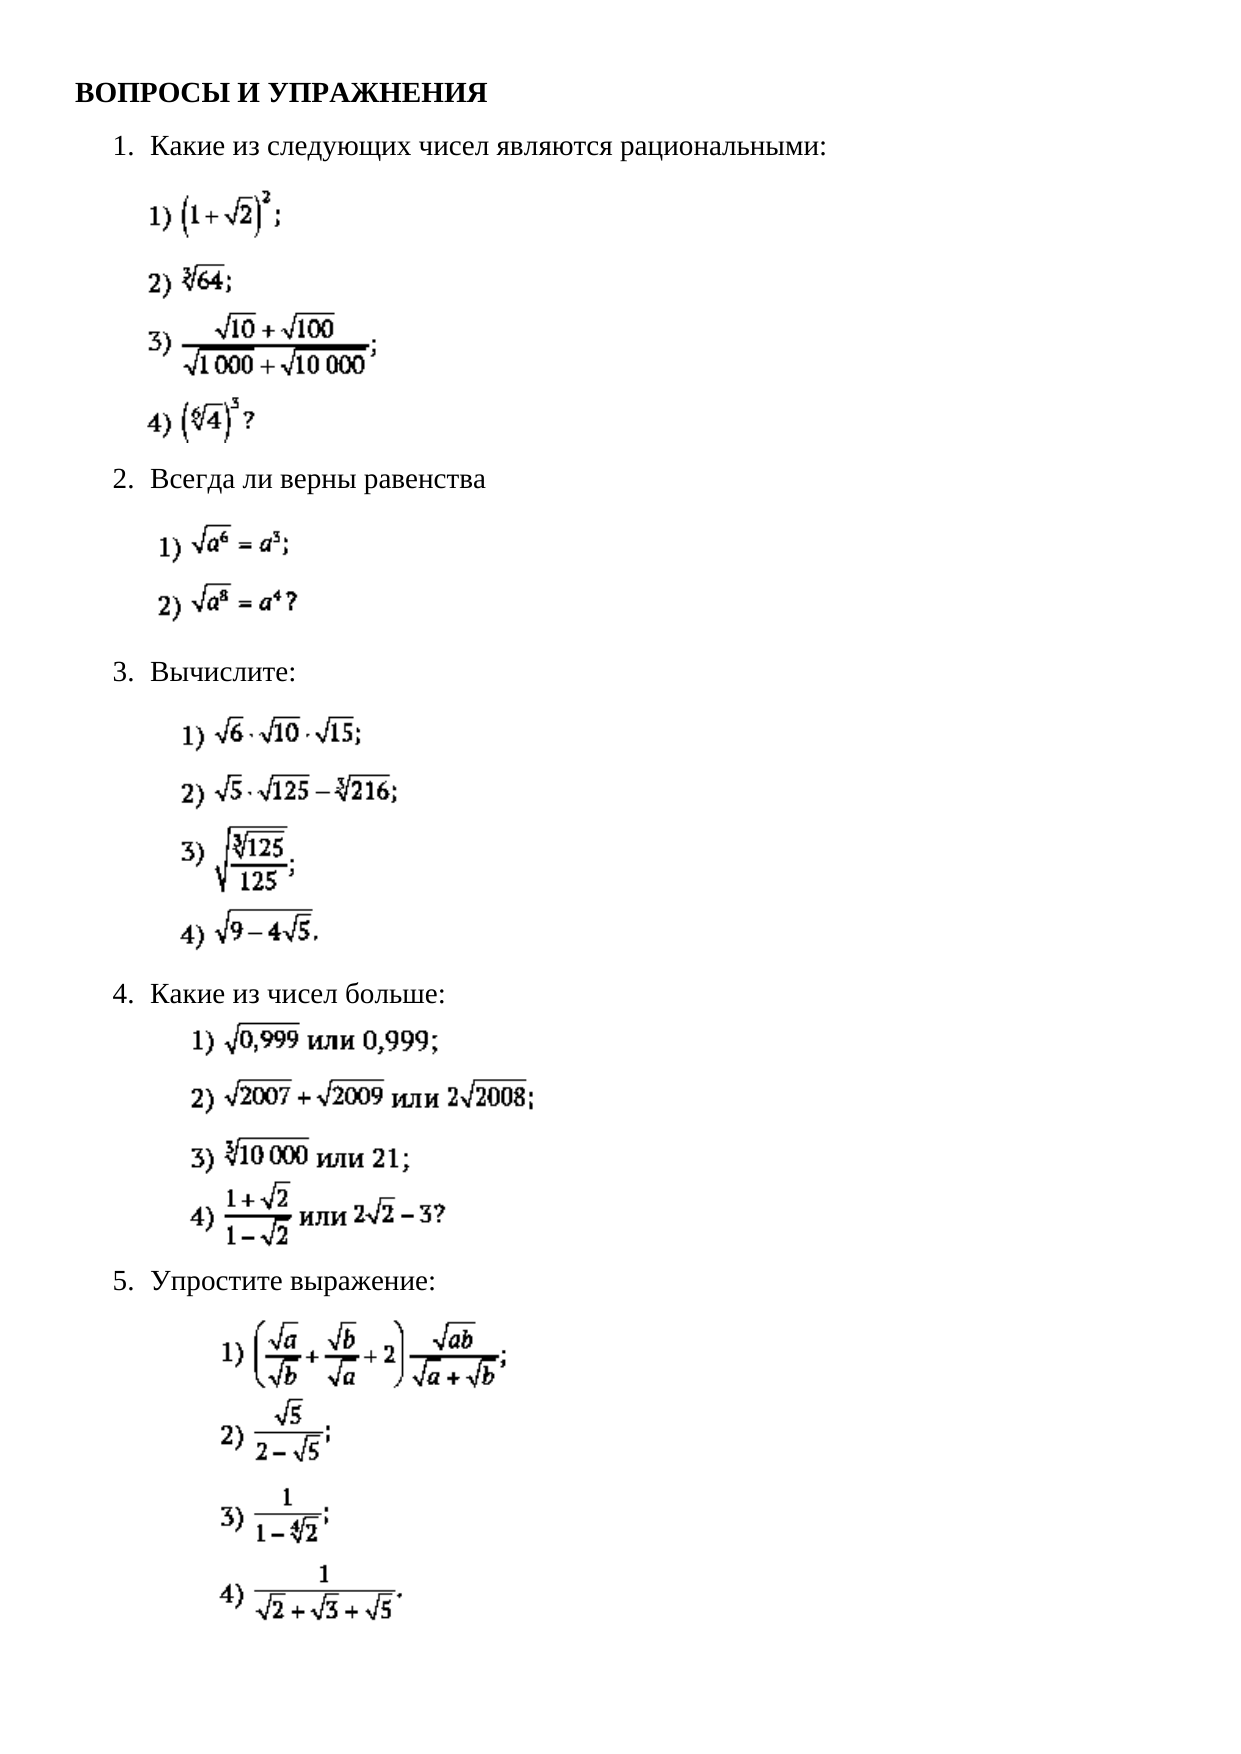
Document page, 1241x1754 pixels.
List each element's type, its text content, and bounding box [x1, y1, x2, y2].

list Упростите выражение: [112, 1263, 1165, 1297]
list Какие из чисел больше: [112, 976, 1165, 1010]
list Всегда ли верны равенства [112, 461, 1165, 495]
list Какие из следующих чисел являются рациональными: [112, 128, 1165, 161]
text ВОПРОСЫ И УПРАЖНЕНИЯ [75, 75, 1165, 108]
list Вычислите: [112, 654, 1165, 688]
